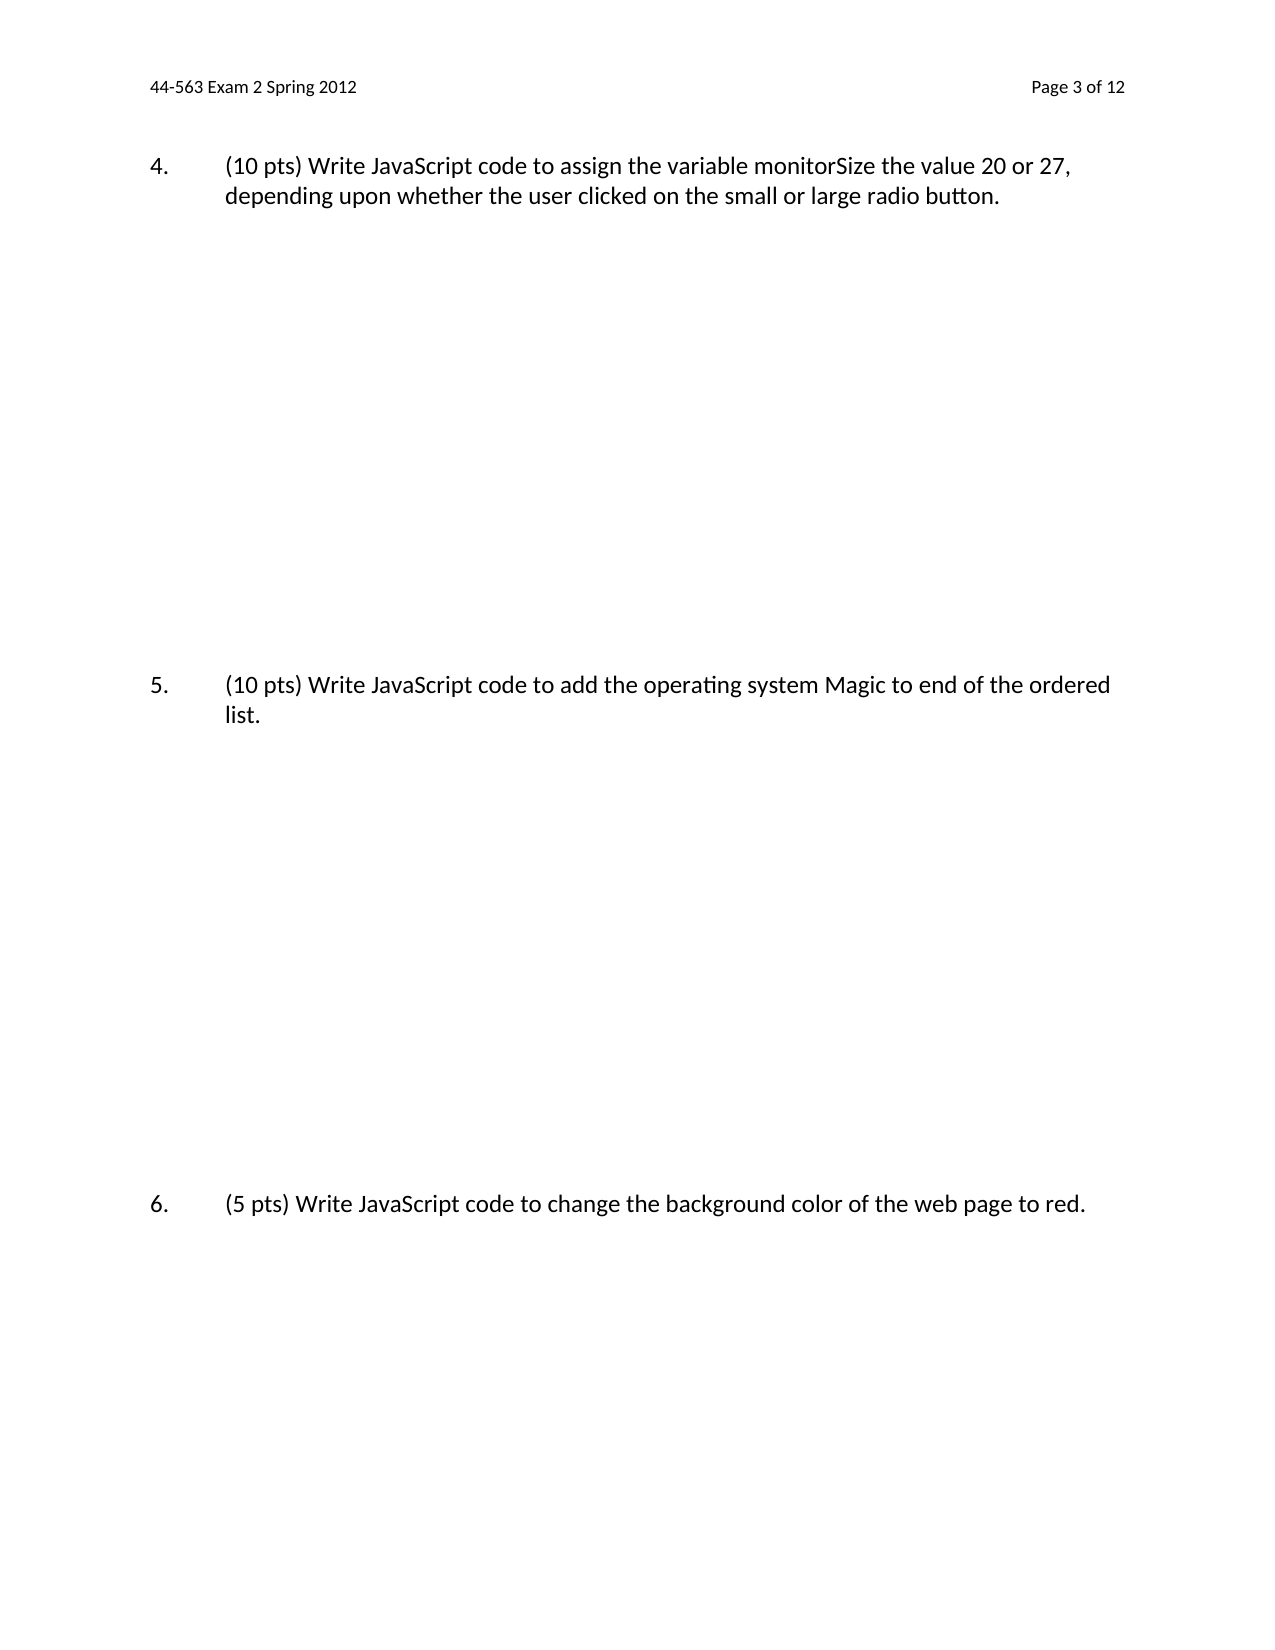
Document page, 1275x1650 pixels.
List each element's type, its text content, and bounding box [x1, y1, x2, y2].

text 4. (10 pts) Write JavaScript code to assign the variable monitorSize the value 20 or 27, depending upon whether the user clicked on the small or large radio button. [150, 150, 1125, 211]
text 5. (10 pts) Write JavaScript code to add the operating system Magic to end of the ordered list. [150, 669, 1125, 730]
text 6. (5 pts) Write JavaScript code to change the background color of the web page to red. [150, 1188, 1125, 1218]
